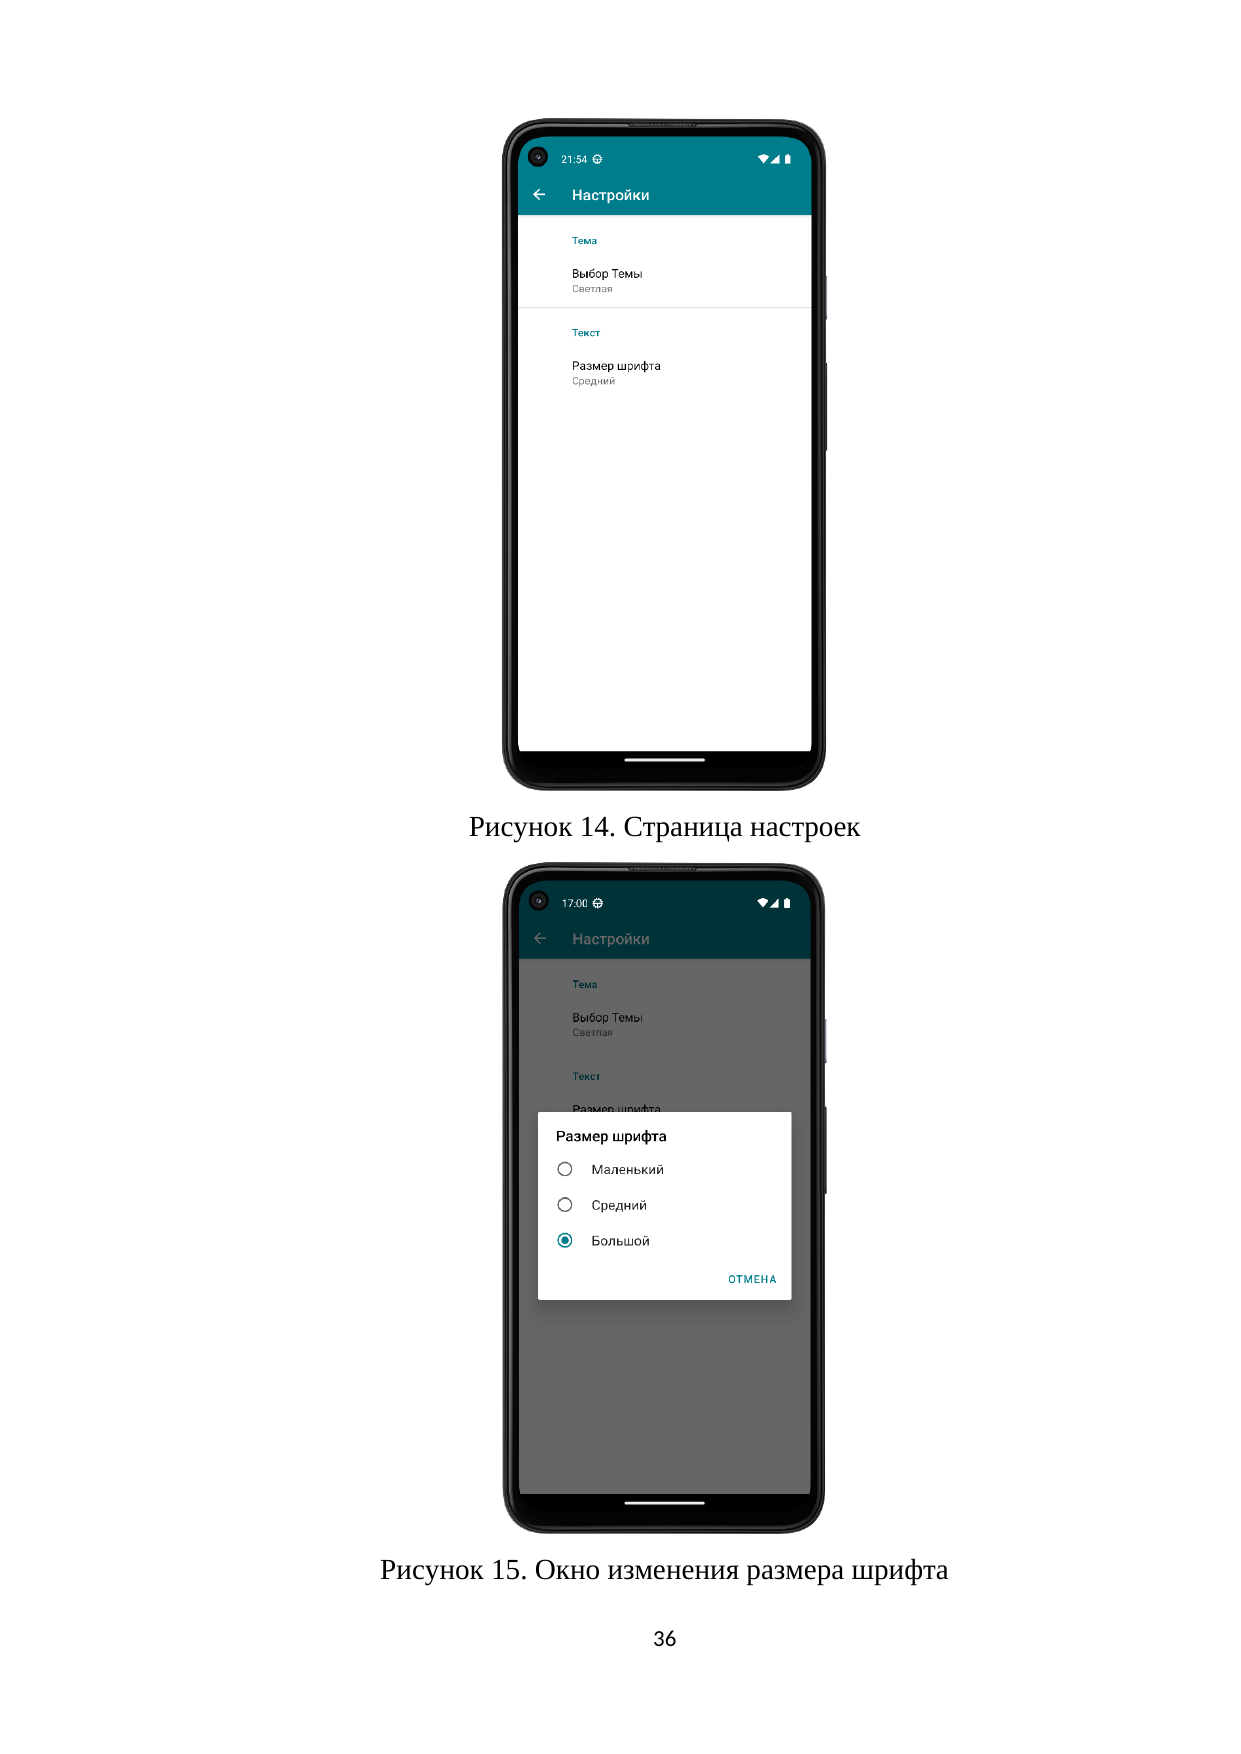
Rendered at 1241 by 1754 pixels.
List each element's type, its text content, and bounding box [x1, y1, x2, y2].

text Рисунок 14. Страница настроек [177, 809, 1152, 843]
text Рисунок 15. Окно изменения размера шрифта [177, 1552, 1152, 1586]
picture [501, 118, 828, 791]
picture [502, 862, 827, 1534]
